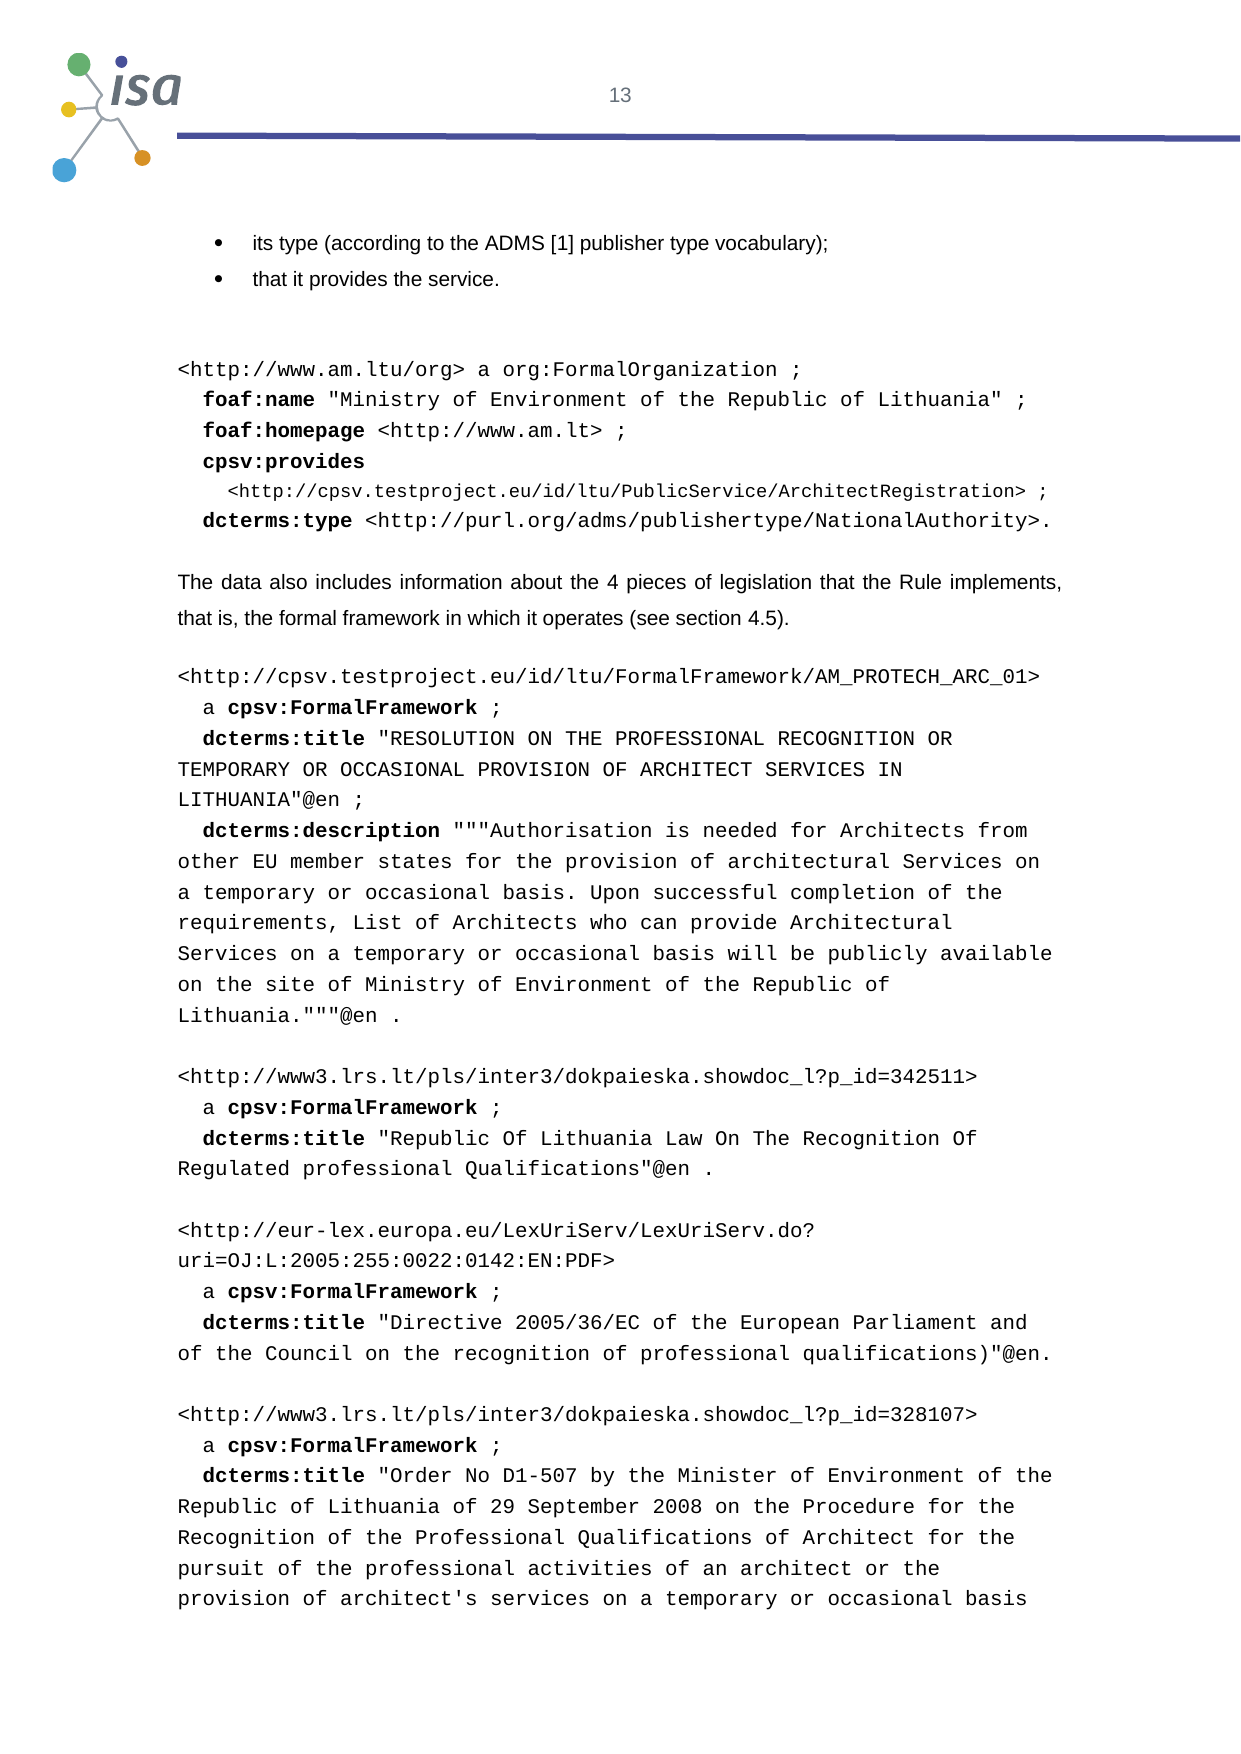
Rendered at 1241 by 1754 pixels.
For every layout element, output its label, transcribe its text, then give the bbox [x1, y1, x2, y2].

text <http://eur-lex.europa.eu/LexUriServ/LexUriServ.do?uri=OJ:L:2005:255:0022:0142:EN:PDF> [177, 1220, 1063, 1274]
text <http://cpsv.testproject.eu/id/ltu/FormalFramework/AM_PROTECH_ARC_01> [177, 667, 1063, 690]
text a cpsv:FormalFramework ; [177, 1281, 1063, 1305]
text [177, 1466, 1063, 1612]
text a cpsv:FormalFramework ; [177, 1097, 1063, 1120]
text cpsv:provides [177, 451, 1063, 474]
text dcterms:title "Directive 2005/36/EC of the European Parliament and of the Council on the recognition of professional qualifications)"@en. [177, 1312, 1063, 1366]
text <http://www.am.ltu/org> a org:FormalOrganization ; [177, 358, 1063, 382]
text a cpsv:FormalFramework ; [177, 1435, 1063, 1458]
text <http://www3.lrs.lt/pls/inter3/dokpaieska.showdoc_l?p_id=342511> [177, 1066, 1063, 1090]
text foaf:name "Ministry of Environment of the Republic of Lithuania" ; [177, 389, 1063, 413]
text dcterms:description """Authorisation is needed for Architects from other EU member states for the provision of architectural Services on a temporary or occasional basis. Upon successful completion of the requirements, List of Architects who can provide Architectural Services on a temporary or occasional basis will be publicly available on the site of Ministry of Environment of the Republic of Lithuania."""@en . [177, 820, 1063, 1028]
text <http://cpsv.testproject.eu/id/ltu/PublicService/ArchitectRegistration> ; [177, 481, 1063, 503]
text <http://www3.lrs.lt/pls/inter3/dokpaieska.showdoc_l?p_id=328107> [177, 1404, 1063, 1428]
text dcterms:title "RESOLUTION ON THE PROFESSIONAL RECOGNITION OR TEMPORARY OR OCCASIONAL PROVISION OF ARCHITECT SERVICES IN LITHUANIA"@en ; [177, 728, 1063, 813]
text a cpsv:FormalFramework ; [177, 697, 1063, 721]
text foaf:homepage <http://www.am.lt> ; [177, 420, 1063, 444]
list its type (according to the ADMS [1] publisher type vocabulary); [215, 230, 1063, 254]
text dcterms:title "Republic Of Lithuania Law On The Recognition Of Regulated professional Qualifications"@en . [177, 1127, 1063, 1182]
text dcterms:type <http://purl.org/adms/publishertype/NationalAuthority>. [177, 510, 1063, 533]
list that it provides the service. [215, 266, 1063, 290]
